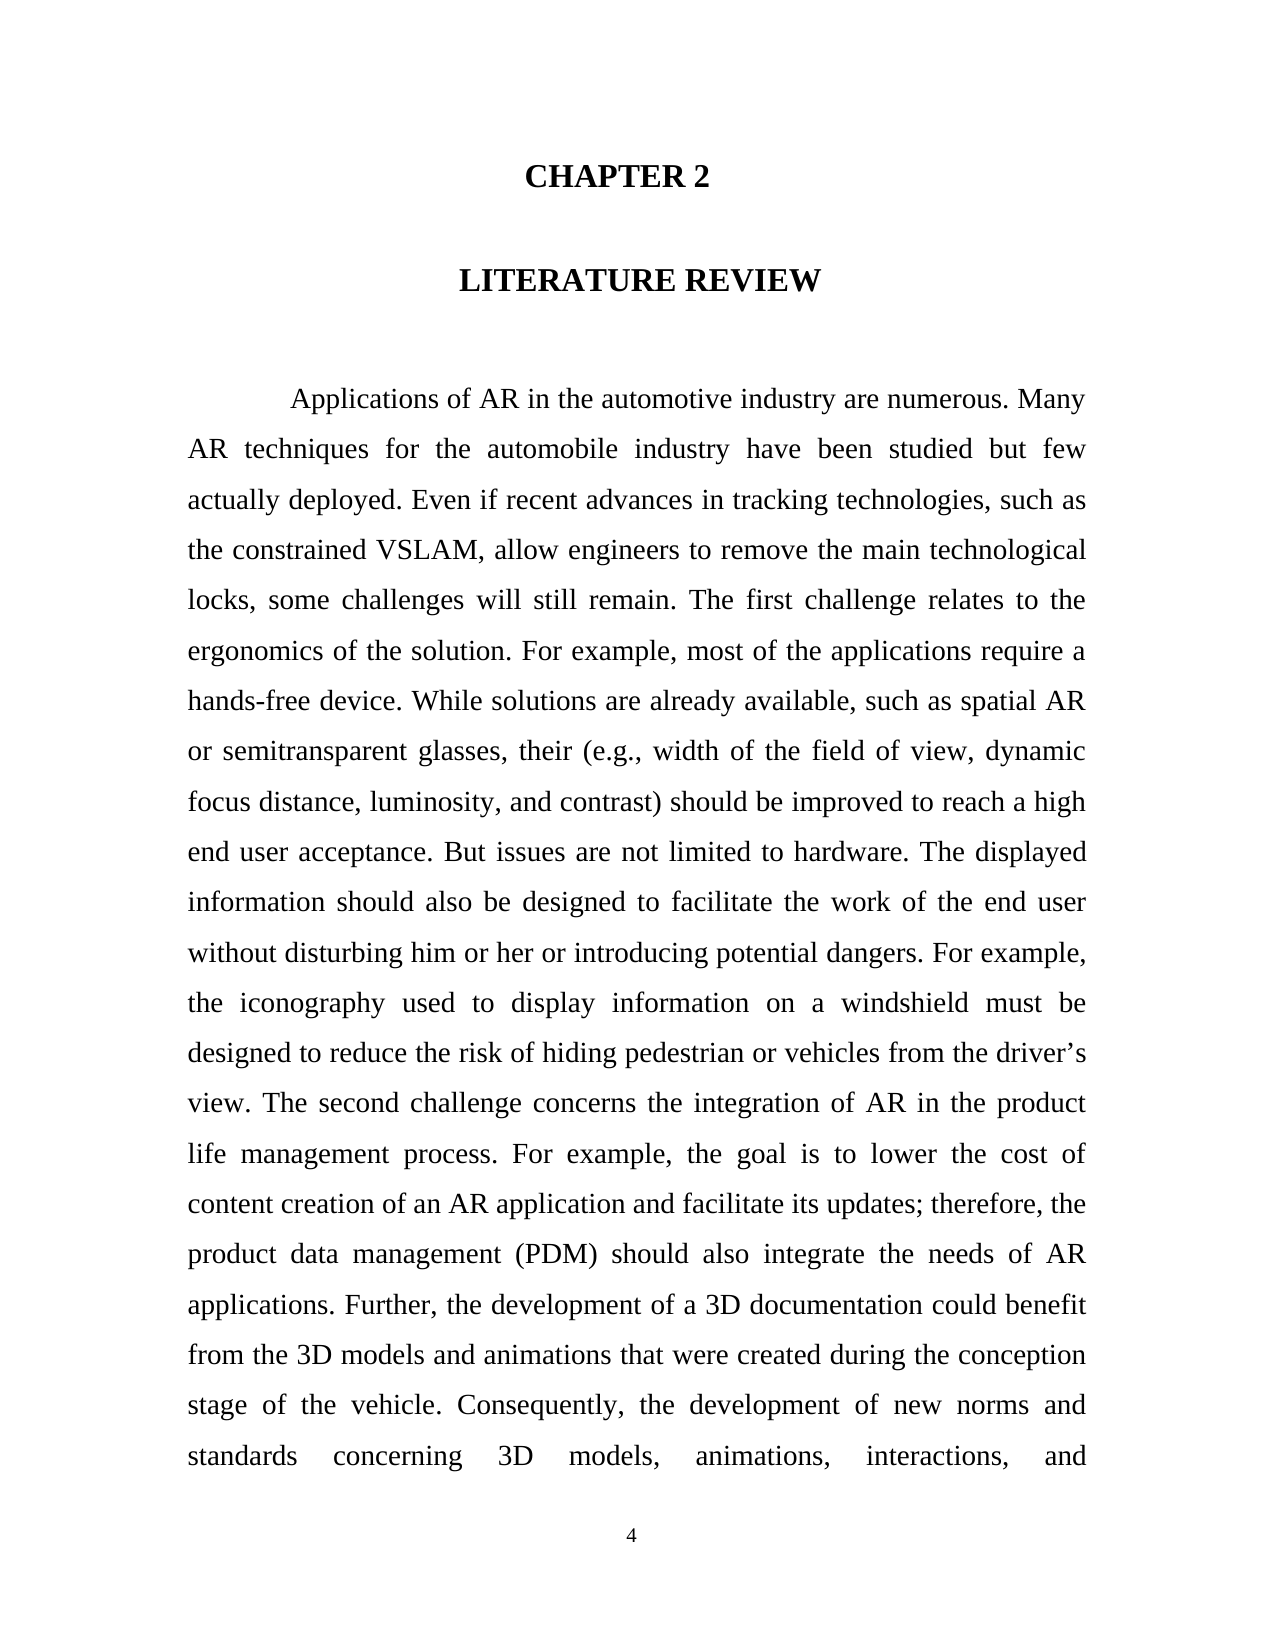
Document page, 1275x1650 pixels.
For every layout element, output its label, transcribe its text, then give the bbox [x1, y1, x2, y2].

text LITERATURE REVIEW [187, 260, 1087, 298]
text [187, 381, 1087, 1471]
text CHAPTER 2 [187, 156, 1087, 194]
